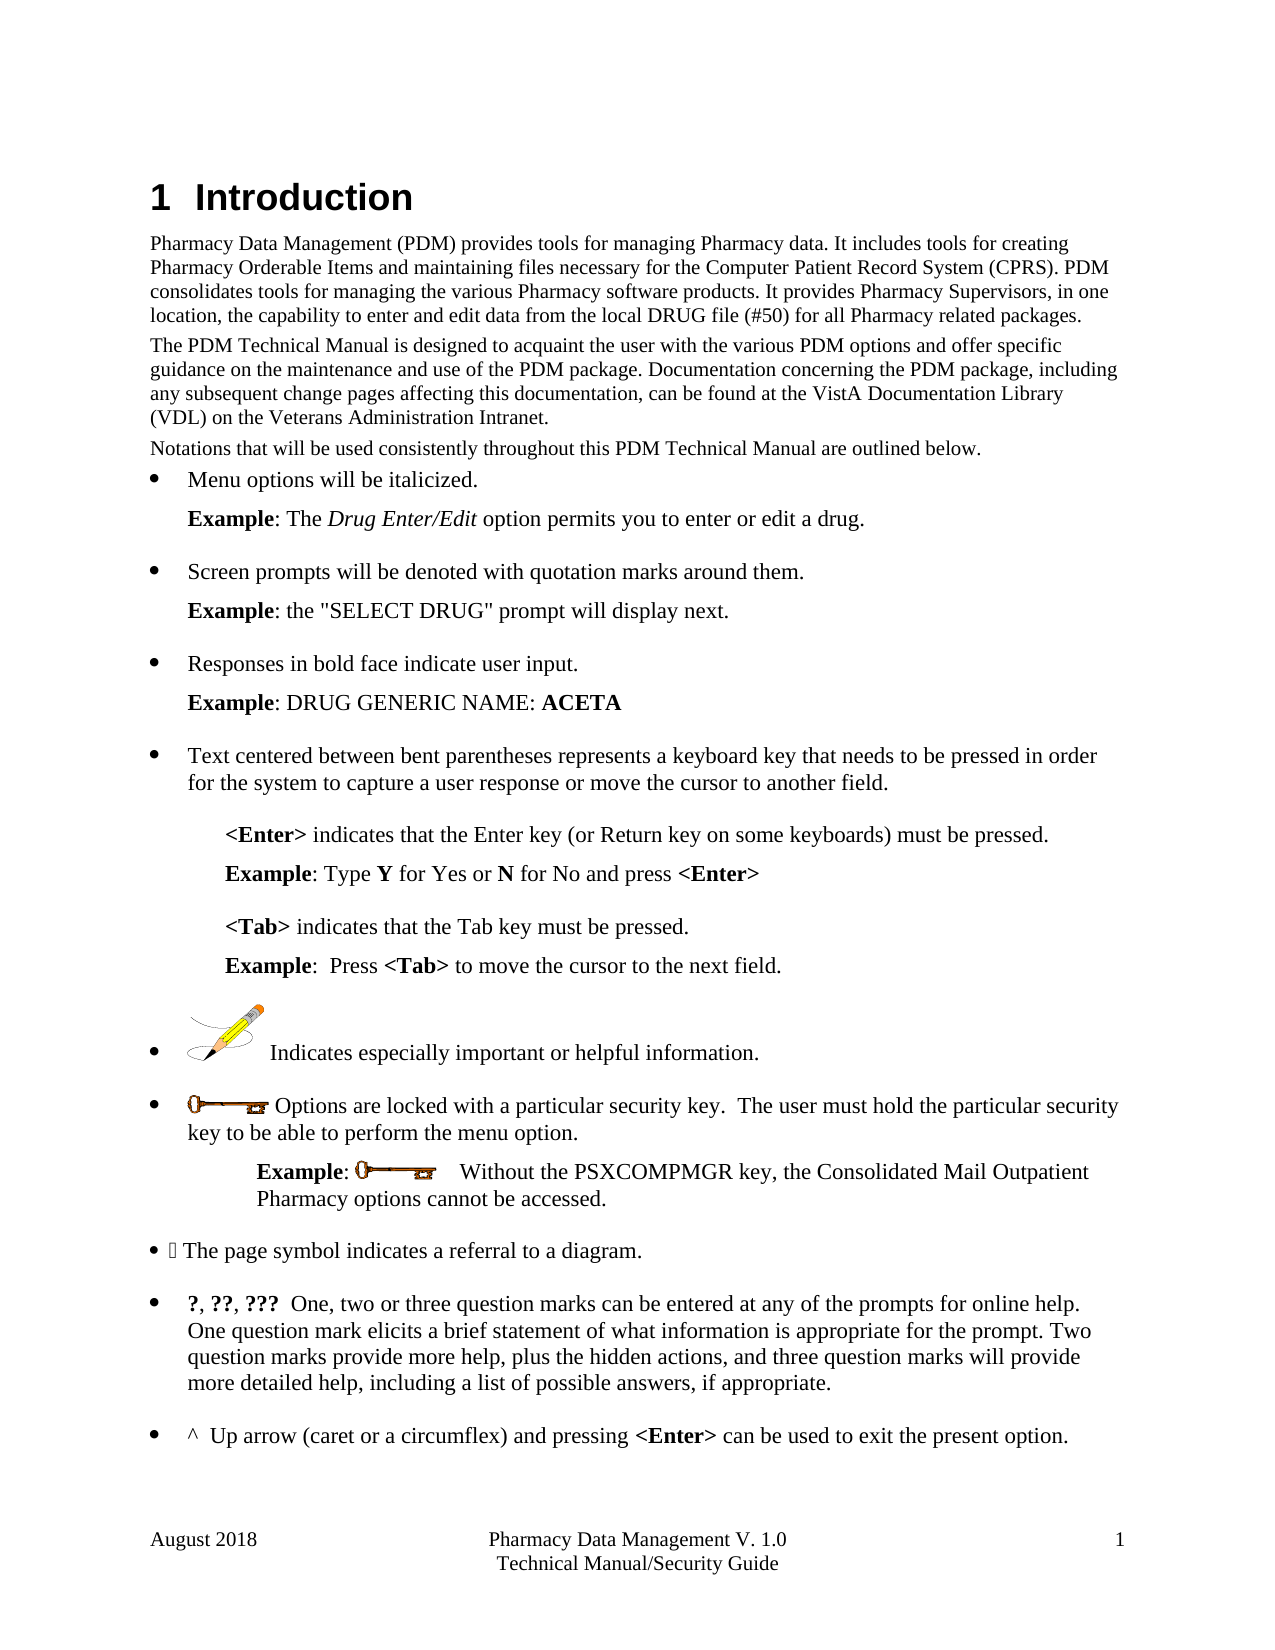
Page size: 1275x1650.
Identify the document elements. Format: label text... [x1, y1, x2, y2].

list Responses in bold face indicate user input. [150, 650, 1125, 677]
list Menu options will be italicized. [150, 466, 1125, 493]
list ^ Up arrow (caret or a circumflex) and pressing <Enter> can be used to exit the present option. [150, 1422, 1125, 1449]
text Pharmacy Data Management (PDM) provides tools for managing Pharmacy data. It includes tools for creating Pharmacy Orderable Items and maintaining files necessary for the Computer Patient Record System (CPRS). PDM consolidates tools for managing the various Pharmacy software products. It provides Pharmacy Supervisors, in one location, the capability to enter and edit data from the local DRUG file (#50) for all Pharmacy related packages. [150, 231, 1125, 327]
list Screen prompts will be denoted with quotation marks around them. [150, 558, 1125, 585]
list Text centered between bent parentheses represents a keyboard key that needs to be pressed in order for the system to capture a user response or move the cursor to another field. [150, 742, 1125, 795]
list Indicates especially important or helpful information. [150, 1004, 1125, 1066]
list ?, ??, ??? One, two or three question marks can be entered at any of the prompts for online help. One question mark elicits a brief statement of what information is appropriate for the prompt. Two question marks provide more help, plus the hidden actions, and three question marks will provide more detailed help, including a list of possible answers, if appropriate. [150, 1290, 1125, 1396]
list The page symbol indicates a referral to a diagram. [150, 1237, 1125, 1264]
text <Enter> indicates that the Enter key (or Return key on some keyboards) must be pressed. [225, 821, 1125, 848]
list Options are locked with a particular security key. The user must hold the particular security key to be able to perform the menu option. [150, 1093, 1125, 1146]
text Example: DRUG GENERIC NAME: ACETA [187, 689, 1125, 716]
text Example: The Drug Enter/Edit option permits you to enter or edit a drug. [187, 505, 1125, 532]
text <Tab> indicates that the Tab key must be pressed. [225, 913, 1125, 939]
text Example: the "SELECT DRUG" prompt will display next. [187, 597, 1125, 623]
text Example: Type Y for Yes or N for No and press <Enter> [225, 860, 1125, 887]
text Notations that will be used consistently throughout this PDM Technical Manual are outlined below. [150, 436, 1125, 460]
text Example: Press <Tab> to move the cursor to the next field. [225, 952, 1125, 978]
text The PDM Technical Manual is designed to acquaint the user with the various PDM options and offer specific guidance on the maintenance and use of the PDM package. Documentation concerning the PDM package, including any subsequent change pages affecting this documentation, can be found at the VistA Documentation Library (VDL) on the Veterans Administration Intranet. [150, 333, 1125, 429]
subtitle Introduction [150, 175, 1125, 218]
text Example: Without the PSXCOMPMGR key, the Consolidated Mail Outpatient Pharmacy options cannot be accessed. [256, 1158, 1125, 1211]
